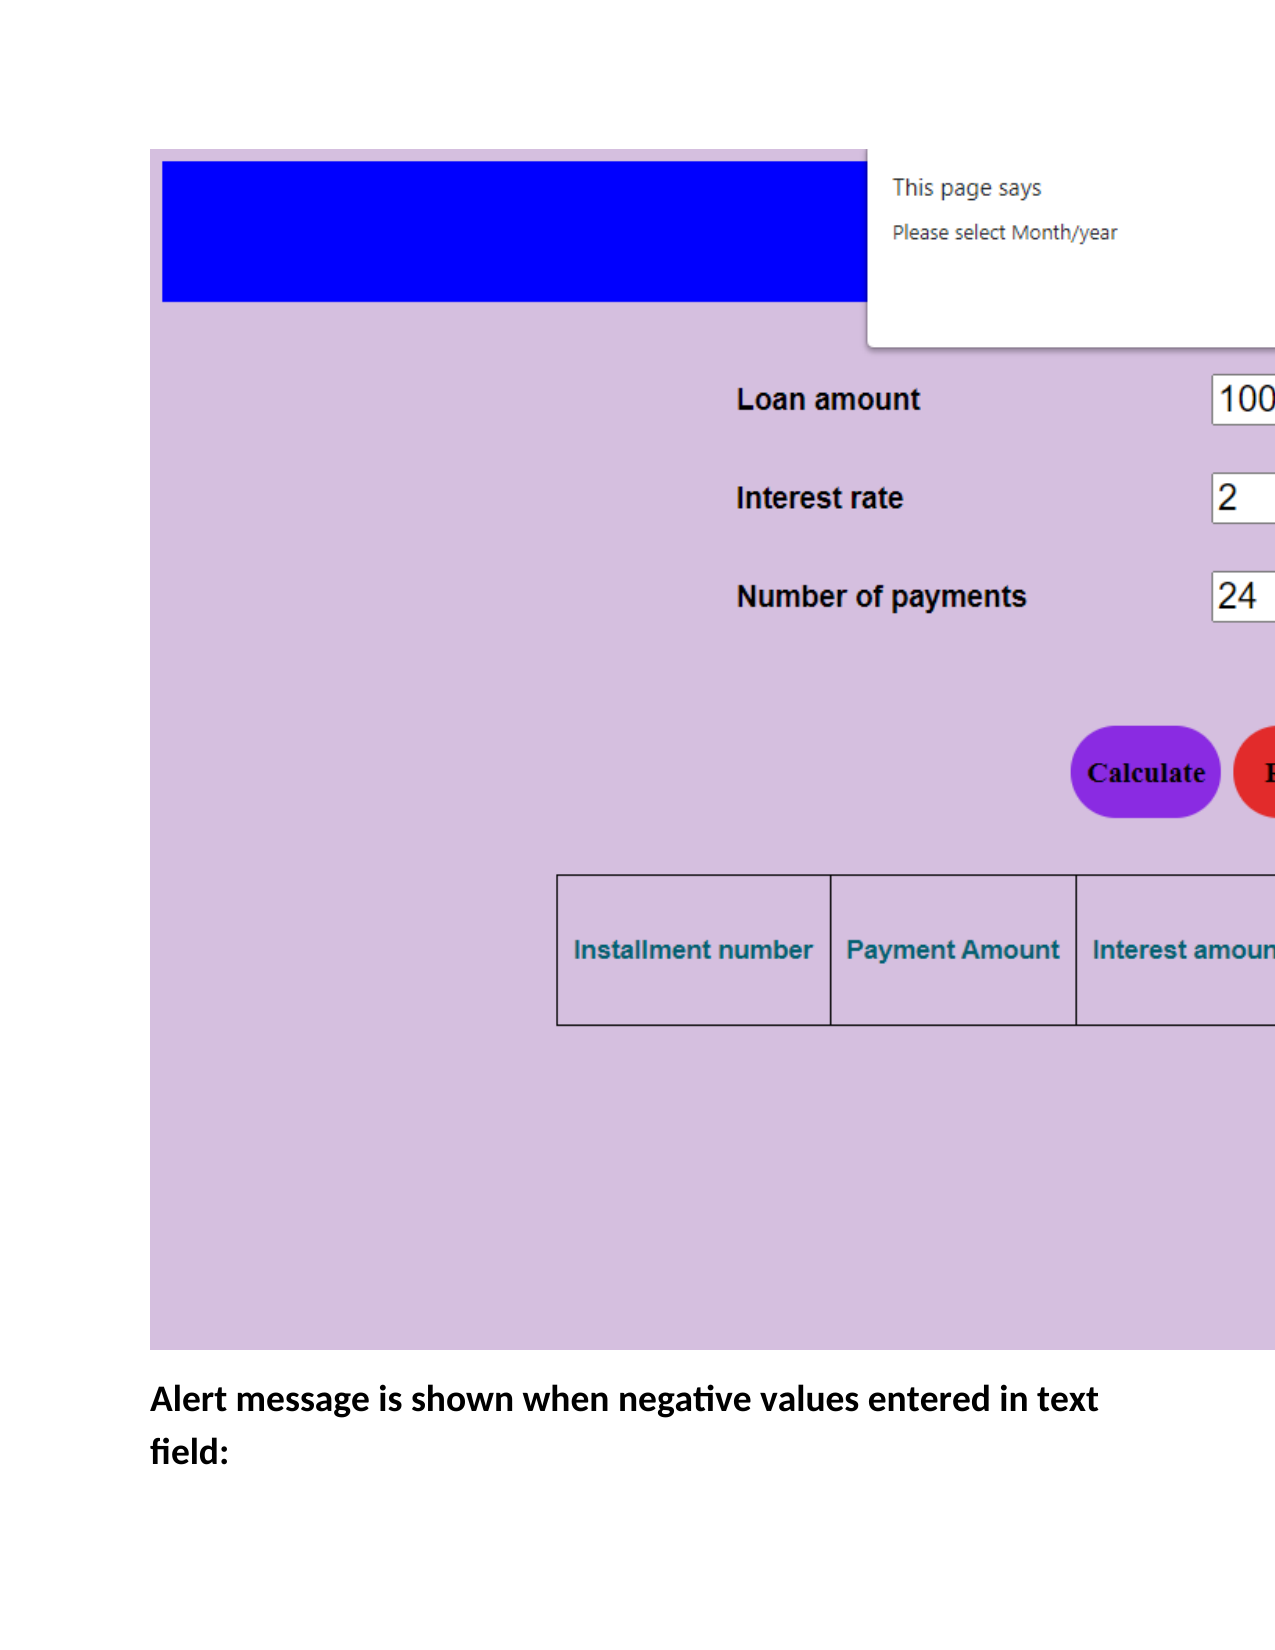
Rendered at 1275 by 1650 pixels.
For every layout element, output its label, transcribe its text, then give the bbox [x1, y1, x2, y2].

text Alert message is shown when negative values entered in text field: [150, 1375, 1125, 1474]
picture [150, 149, 1275, 1350]
